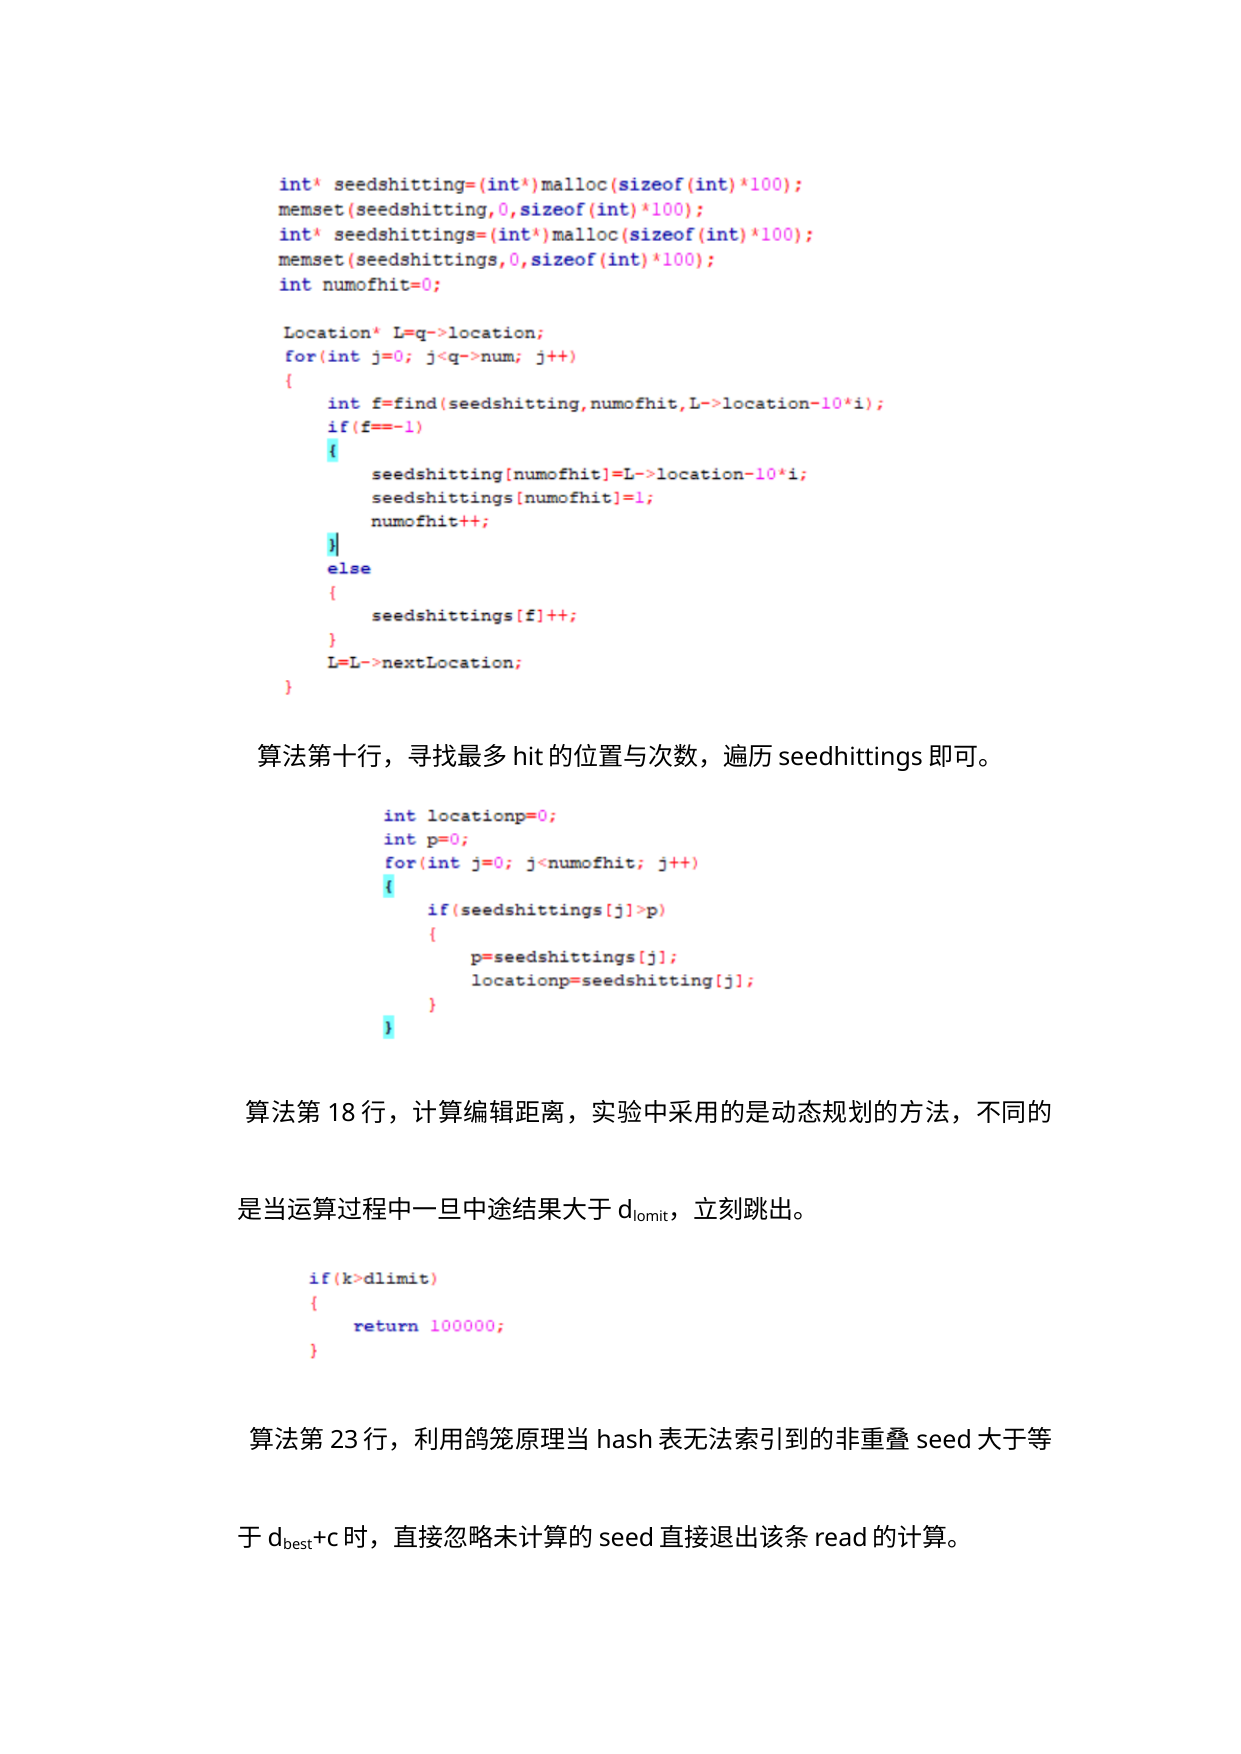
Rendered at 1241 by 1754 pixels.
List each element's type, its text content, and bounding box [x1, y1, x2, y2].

text 算法第18行，计算编辑距离，实验中采用的是动态规划的方法，不同的是当运算过程中一旦中途结果大于dlomit，立刻跳出。 [187, 1078, 1053, 1240]
picture [378, 805, 766, 1040]
picture [297, 1266, 558, 1381]
picture [276, 320, 889, 701]
text 算法第23行，利用鸽笼原理当hash表无法索引到的非重叠seed大于等于dbest+c时，直接忽略未计算的seed直接退出该条read的计算。 [187, 1405, 1053, 1568]
text 算法第十行，寻找最多hit的位置与次数，遍历seedhittings即可。 [187, 722, 1053, 787]
picture [270, 173, 829, 293]
